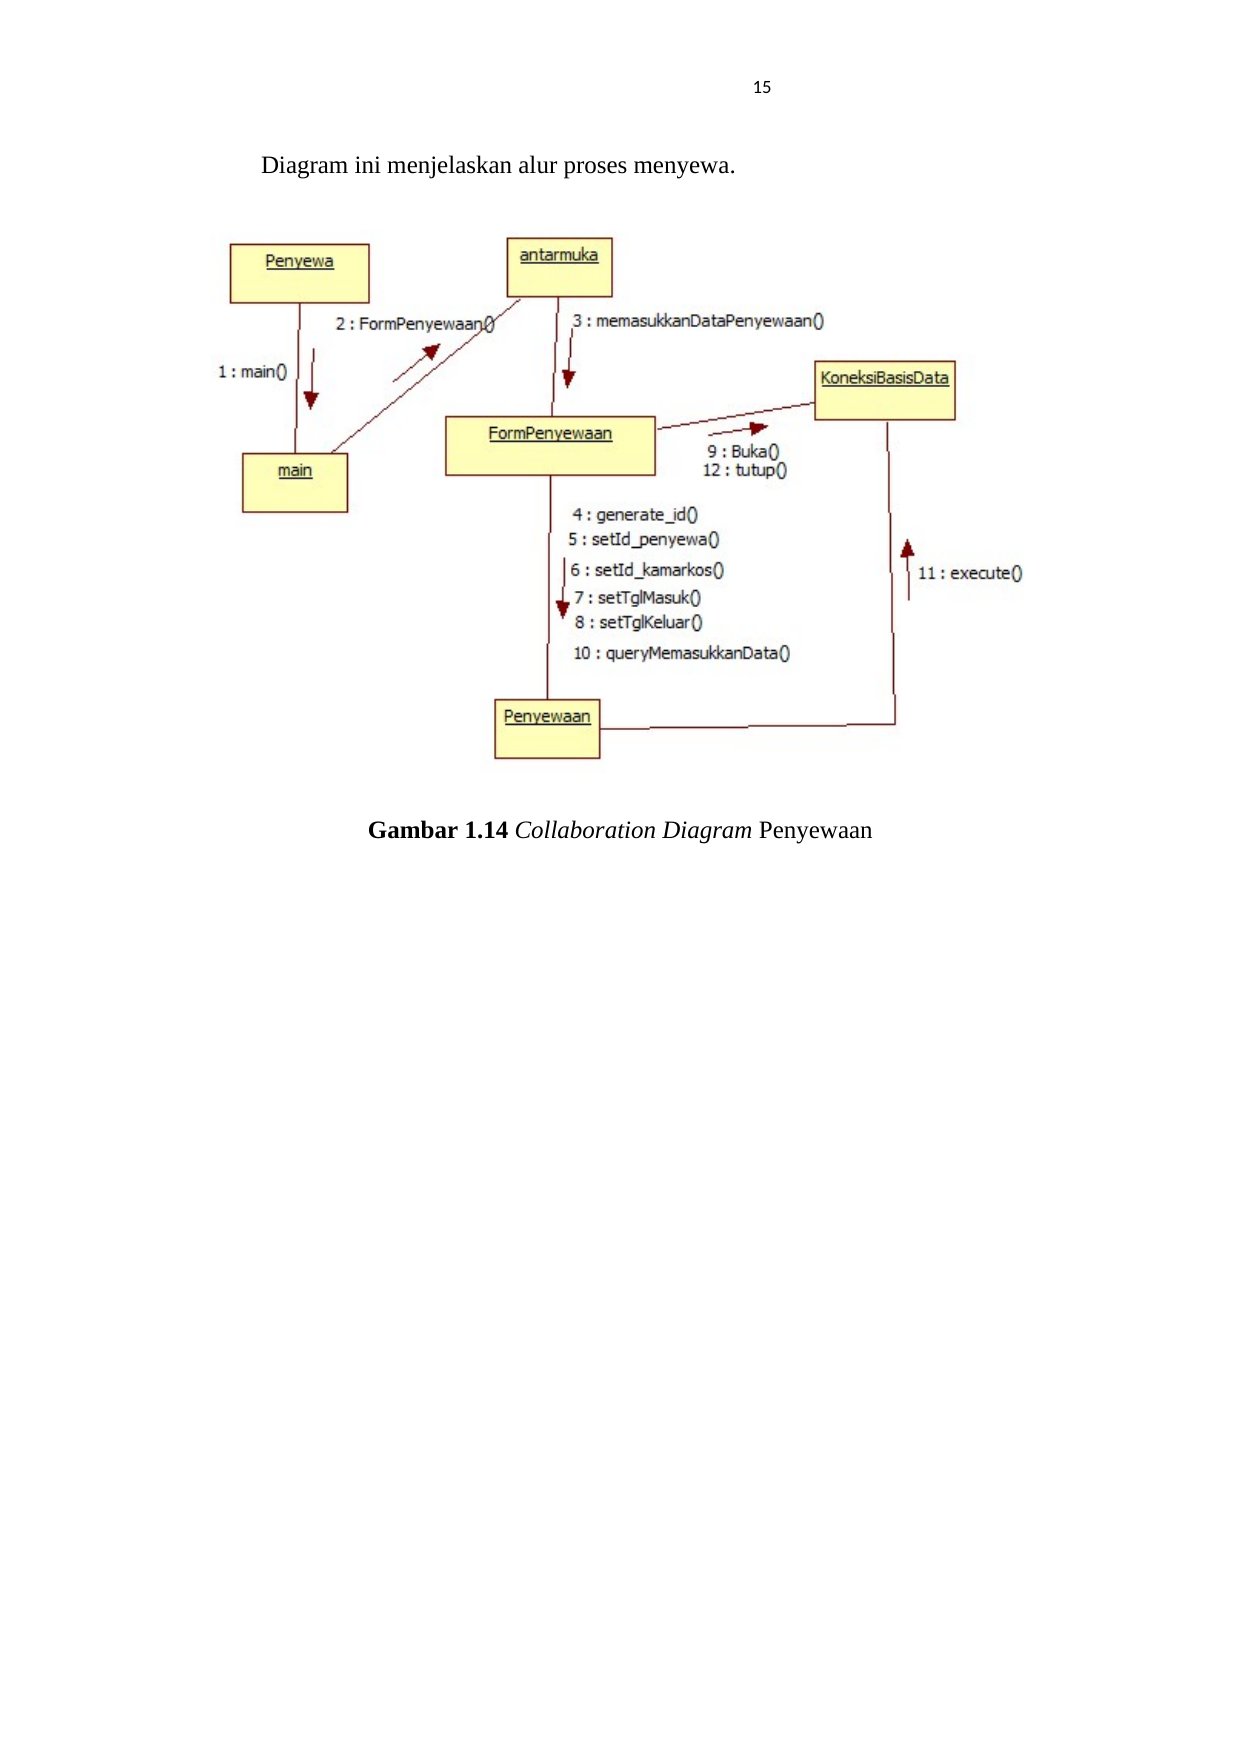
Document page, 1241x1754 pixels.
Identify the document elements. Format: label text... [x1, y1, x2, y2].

list Diagram ini menjelaskan alur proses menyewa. [187, 150, 1053, 179]
picture [187, 207, 1053, 790]
